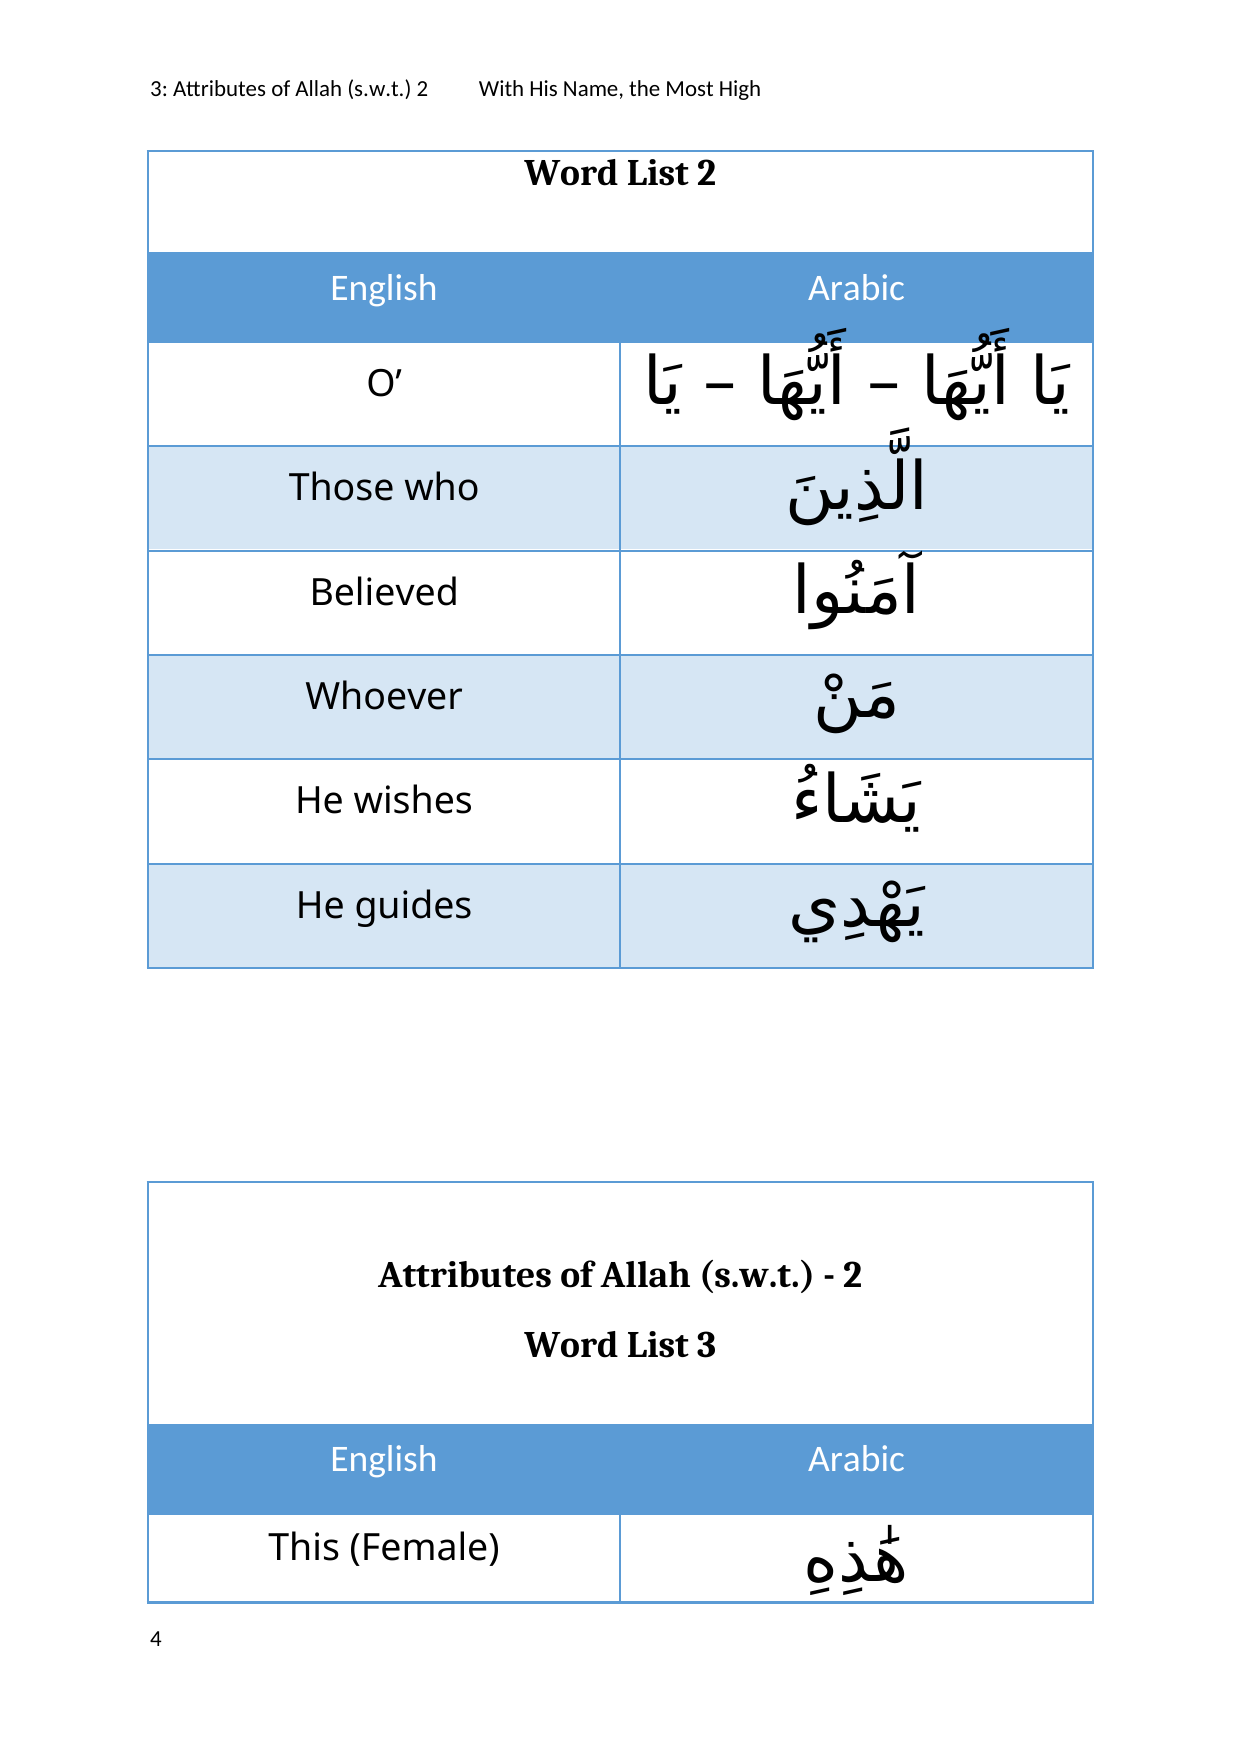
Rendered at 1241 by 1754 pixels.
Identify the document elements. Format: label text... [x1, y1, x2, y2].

table_cell مَنْ [621, 656, 1092, 758]
table_cell This (Female) [149, 1515, 619, 1601]
table_cell English [149, 1429, 619, 1513]
table_cell Those who [149, 447, 619, 549]
table_cell Whoever [149, 656, 619, 758]
table_cell O’ [149, 343, 619, 445]
table_cell Arabic [621, 1429, 1092, 1513]
table_cell يَا أَيُّهَا – أَيُّهَا – يَا [621, 343, 1092, 445]
table_cell Arabic [621, 257, 1092, 341]
table_cell يَهْدِي [621, 865, 1092, 967]
table_cell الَّذِينَ [621, 447, 1092, 549]
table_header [149, 152, 1092, 252]
table_cell Believed [149, 552, 619, 654]
table_header Attributes of Allah (s.w.t.) - 2 Word List 3 [149, 1183, 1092, 1424]
table_cell English [149, 257, 619, 341]
table_cell آمَنُوا [621, 552, 1092, 654]
table_cell يَشَاءُ [621, 760, 1092, 863]
table_cell He guides [149, 865, 619, 967]
table_cell He wishes [149, 760, 619, 863]
table_cell هَٰذِهِ [621, 1515, 1092, 1601]
